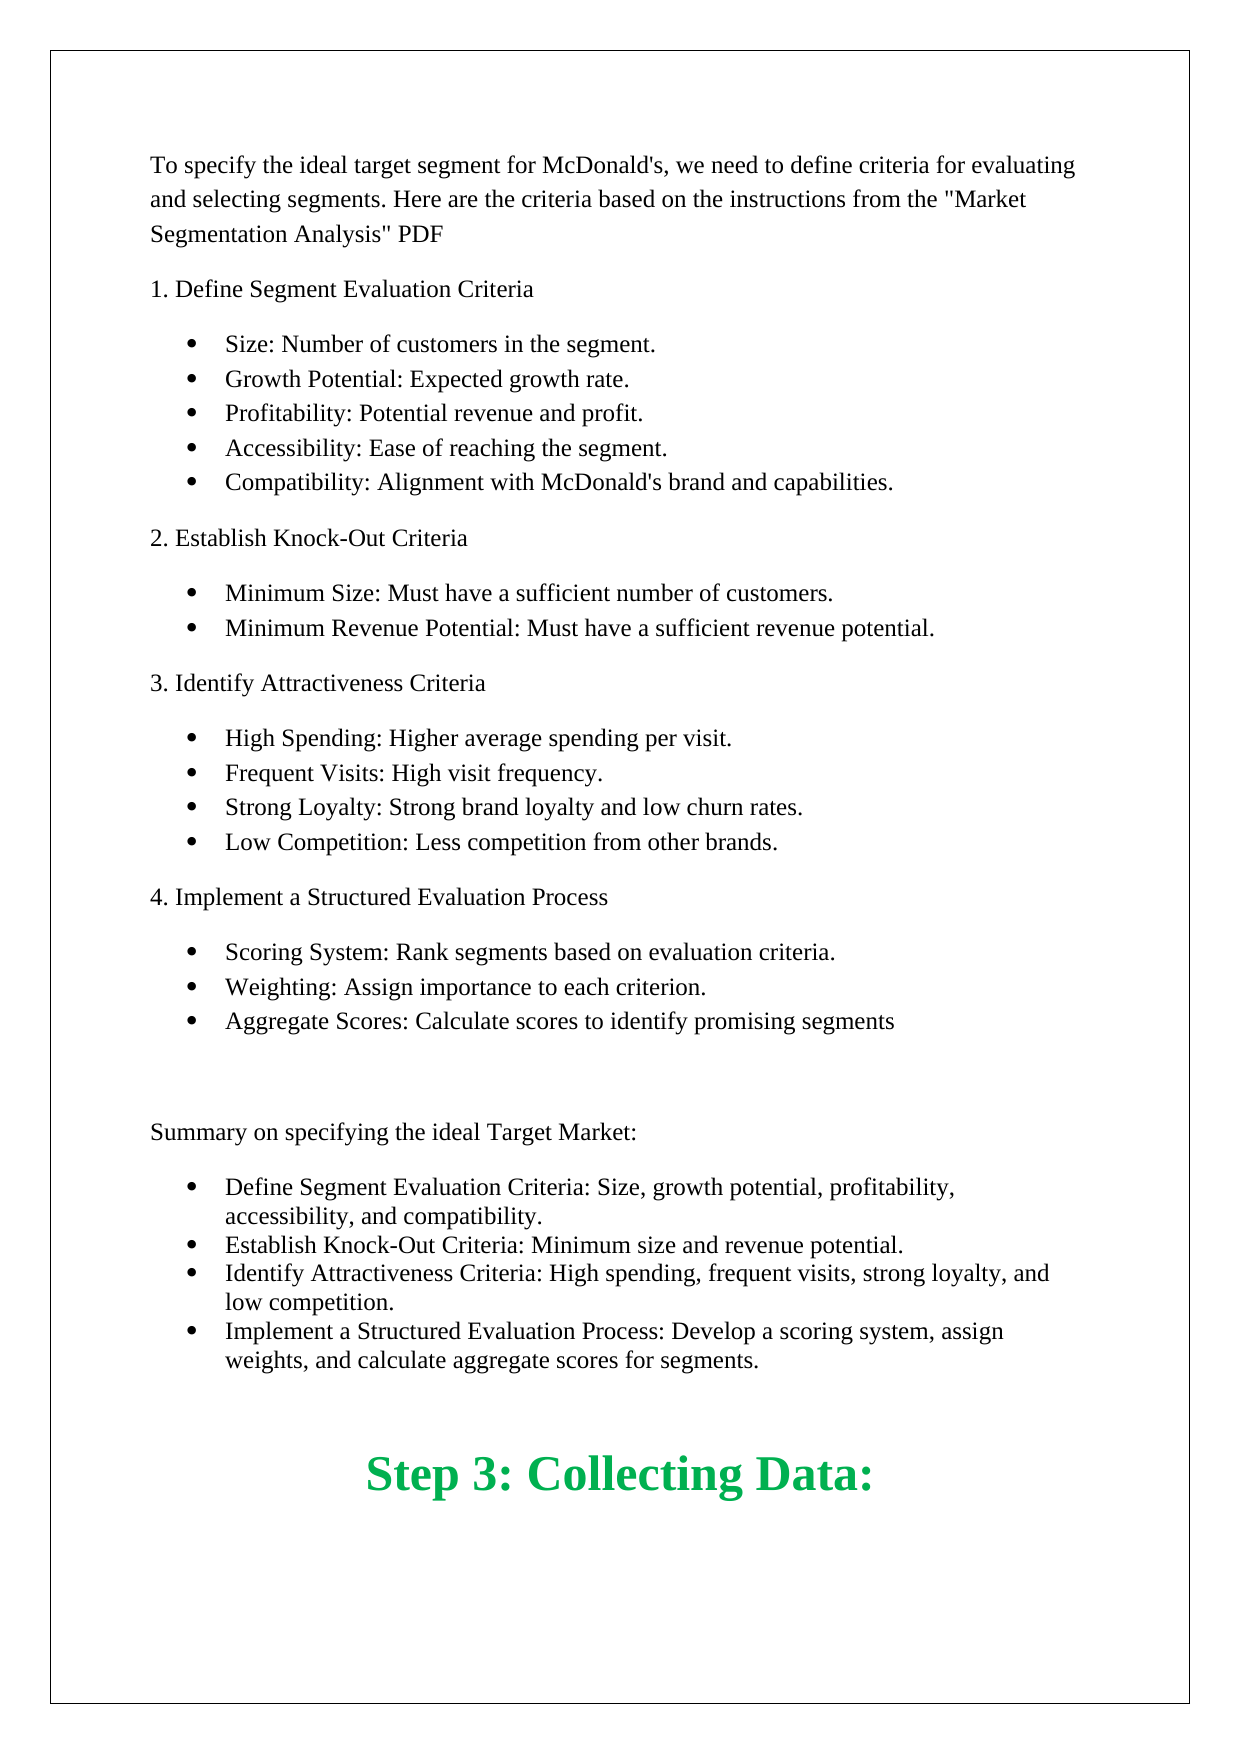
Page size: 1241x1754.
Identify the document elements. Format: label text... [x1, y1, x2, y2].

list Compatibility: Alignment with McDonald's brand and capabilities. [187, 467, 1090, 496]
text 4. Implement a Structured Evaluation Process [150, 882, 1090, 911]
list Size: Number of customers in the segment. [187, 329, 1090, 358]
list Minimum Size: Must have a sufficient number of customers. [187, 578, 1090, 607]
list Implement a Structured Evaluation Process: Develop a scoring system, assign weights, and calculate aggregate scores for segments. [187, 1316, 1090, 1373]
list Accessibility: Ease of reaching the segment. [187, 433, 1090, 462]
list Frequent Visits: High visit frequency. [187, 758, 1090, 786]
text Summary on specifying the ideal Target Market: [150, 1117, 1090, 1146]
list Minimum Revenue Potential: Must have a sufficient revenue potential. [187, 613, 1090, 641]
list Low Competition: Less competition from other brands. [187, 827, 1090, 855]
list Strong Loyalty: Strong brand loyalty and low churn rates. [187, 792, 1090, 821]
list Identify Attractiveness Criteria: High spending, frequent visits, strong loyalty, and low competition. [187, 1258, 1090, 1316]
list Growth Potential: Expected growth rate. [187, 364, 1090, 393]
text To specify the ideal target segment for McDonald's, we need to define criteria for evaluating and selecting segments. Here are the criteria based on the instructions from the "Market Segmentation Analysis" PDF [150, 150, 1090, 248]
text 1. Define Segment Evaluation Criteria [150, 274, 1090, 303]
list Weighting: Assign importance to each criterion. [187, 972, 1090, 1001]
text Step 3: Collecting Data: [150, 1444, 1090, 1501]
list Profitability: Potential revenue and profit. [187, 398, 1090, 427]
list Aggregate Scores: Calculate scores to identify promising segments [187, 1006, 1090, 1035]
list Define Segment Evaluation Criteria: Size, growth potential, profitability, accessibility, and compatibility. [187, 1172, 1090, 1230]
text 3. Identify Attractiveness Criteria [150, 668, 1090, 697]
list Scoring System: Rank segments based on evaluation criteria. [187, 937, 1090, 966]
text 2. Establish Knock-Out Criteria [150, 523, 1090, 552]
list High Spending: Higher average spending per visit. [187, 723, 1090, 752]
list Establish Knock-Out Criteria: Minimum size and revenue potential. [187, 1230, 1090, 1258]
